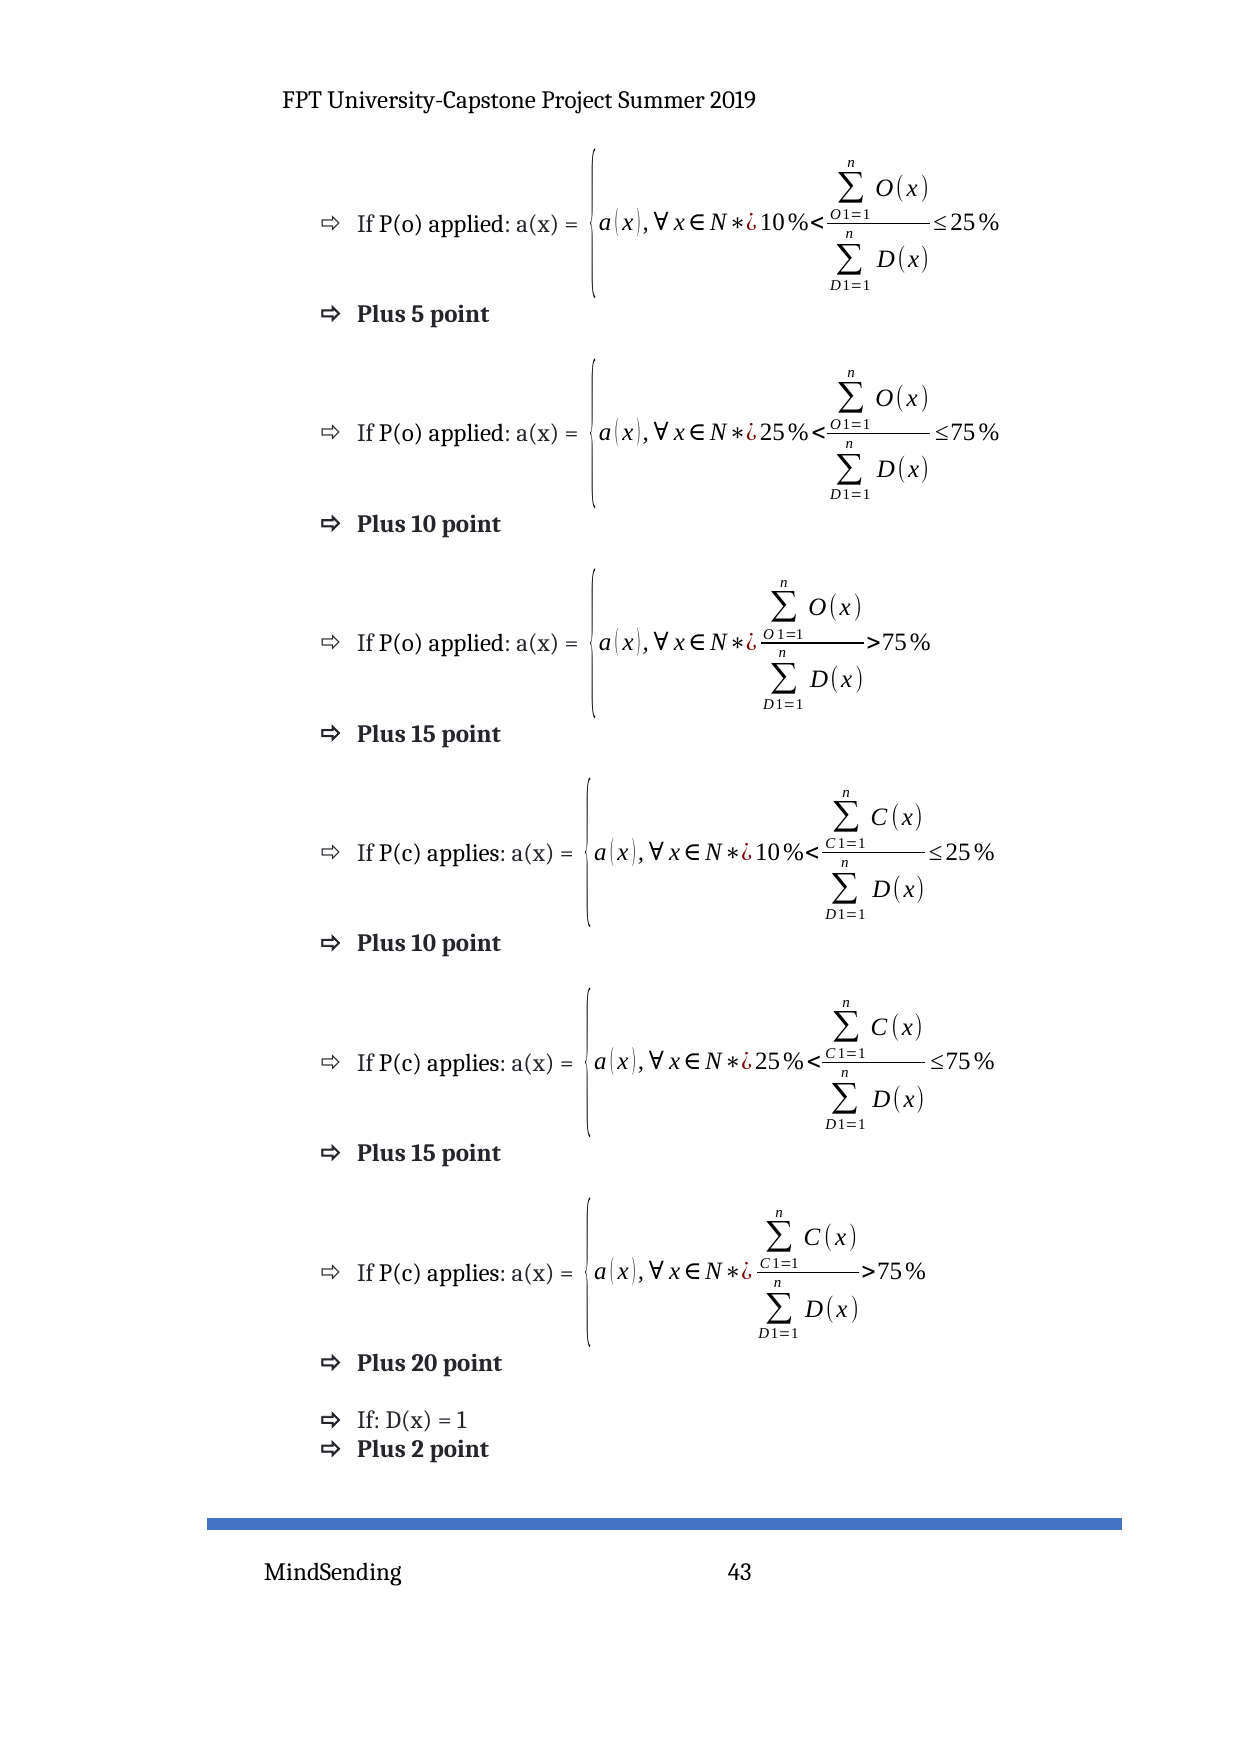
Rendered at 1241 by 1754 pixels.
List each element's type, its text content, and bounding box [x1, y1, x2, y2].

list If P(o) applied: a(x) = [319, 567, 1122, 719]
list Plus 10 point [319, 510, 1122, 538]
list If: D(x) = 1 [319, 1406, 1122, 1435]
list Plus 15 point [319, 719, 1122, 748]
list Plus 2 point [319, 1435, 1122, 1464]
list If P(o) applied: a(x) = [319, 148, 1122, 300]
list If P(c) applies: a(x) = [319, 987, 1122, 1139]
list Plus 5 point [319, 300, 1122, 329]
list Plus 10 point [319, 929, 1122, 958]
list If P(c) applies: a(x) = [319, 777, 1122, 929]
list If P(o) applied: a(x) = [319, 357, 1122, 510]
list Plus 15 point [319, 1139, 1122, 1168]
list If P(c) applies: a(x) = [319, 1197, 1122, 1349]
list Plus 20 point [319, 1349, 1122, 1378]
